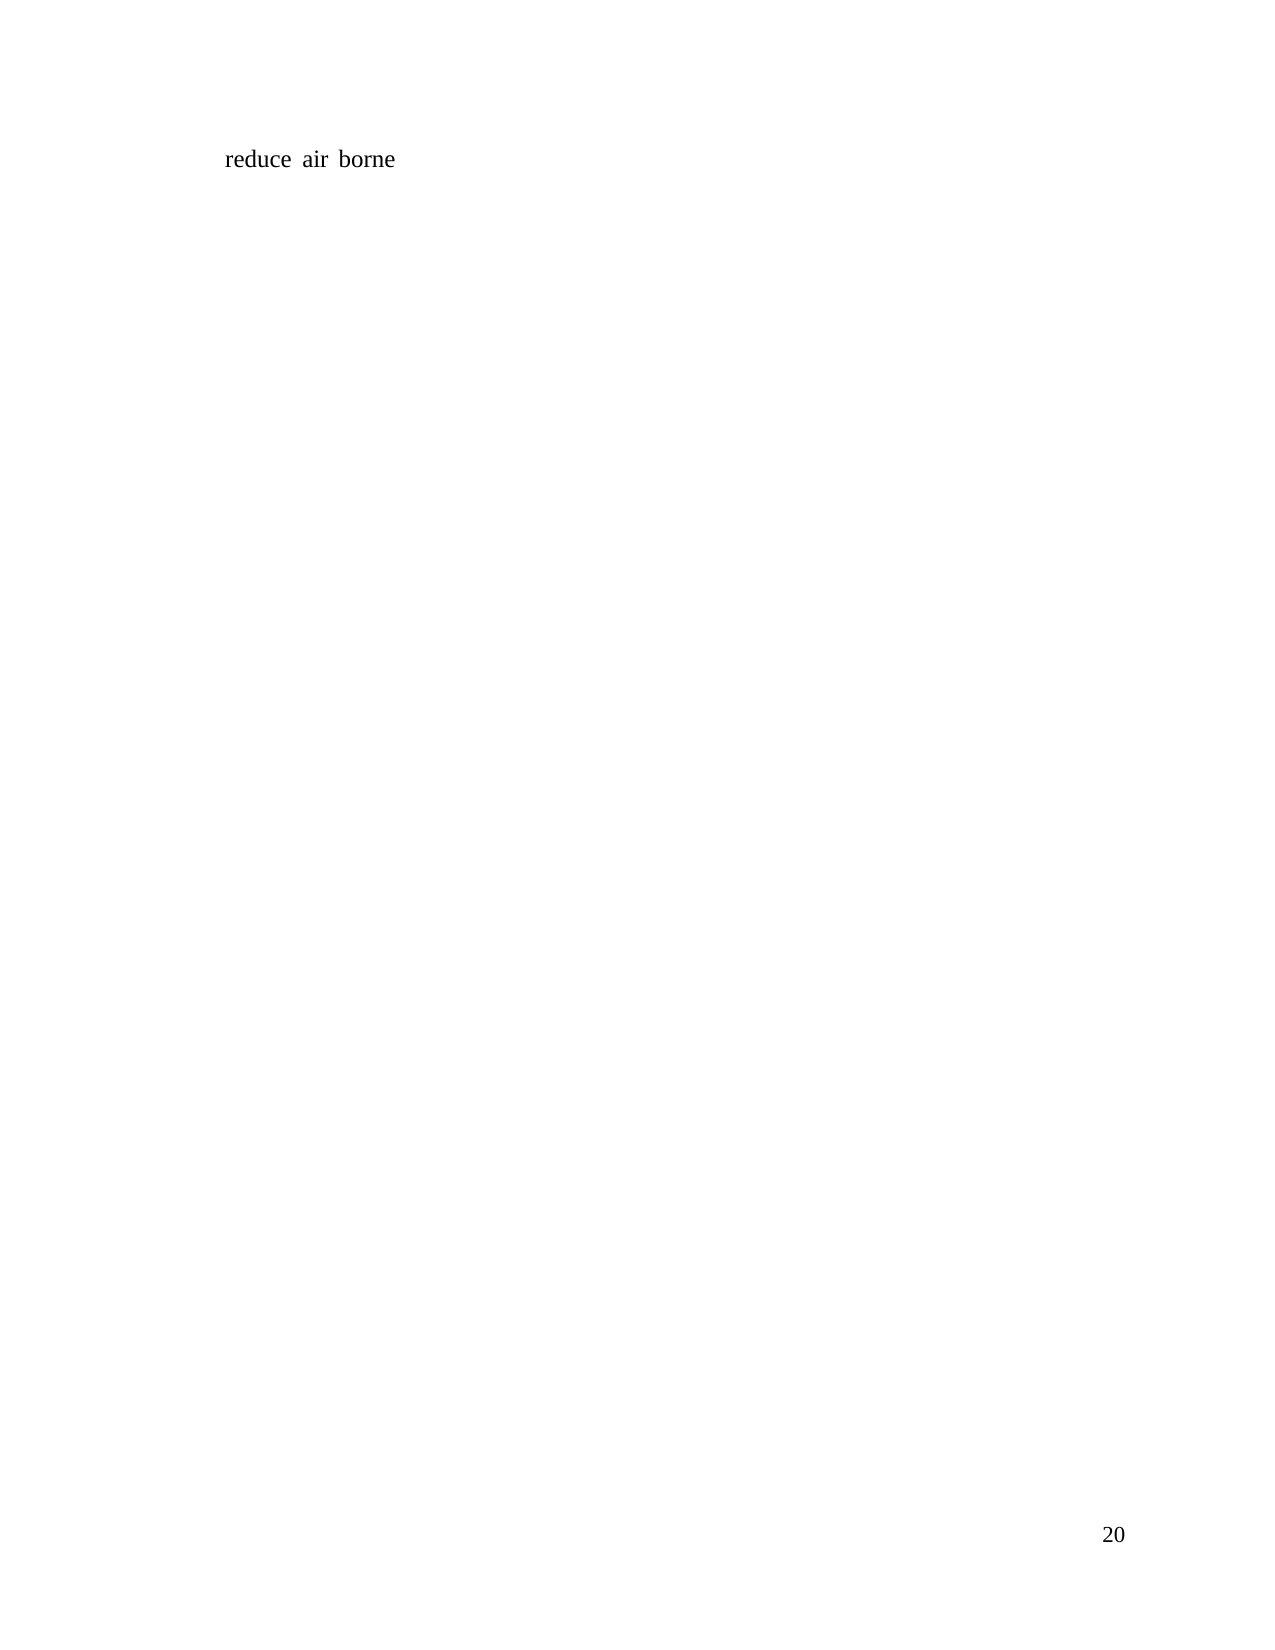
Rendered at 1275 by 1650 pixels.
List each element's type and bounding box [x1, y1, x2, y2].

text [225, 144, 1126, 172]
